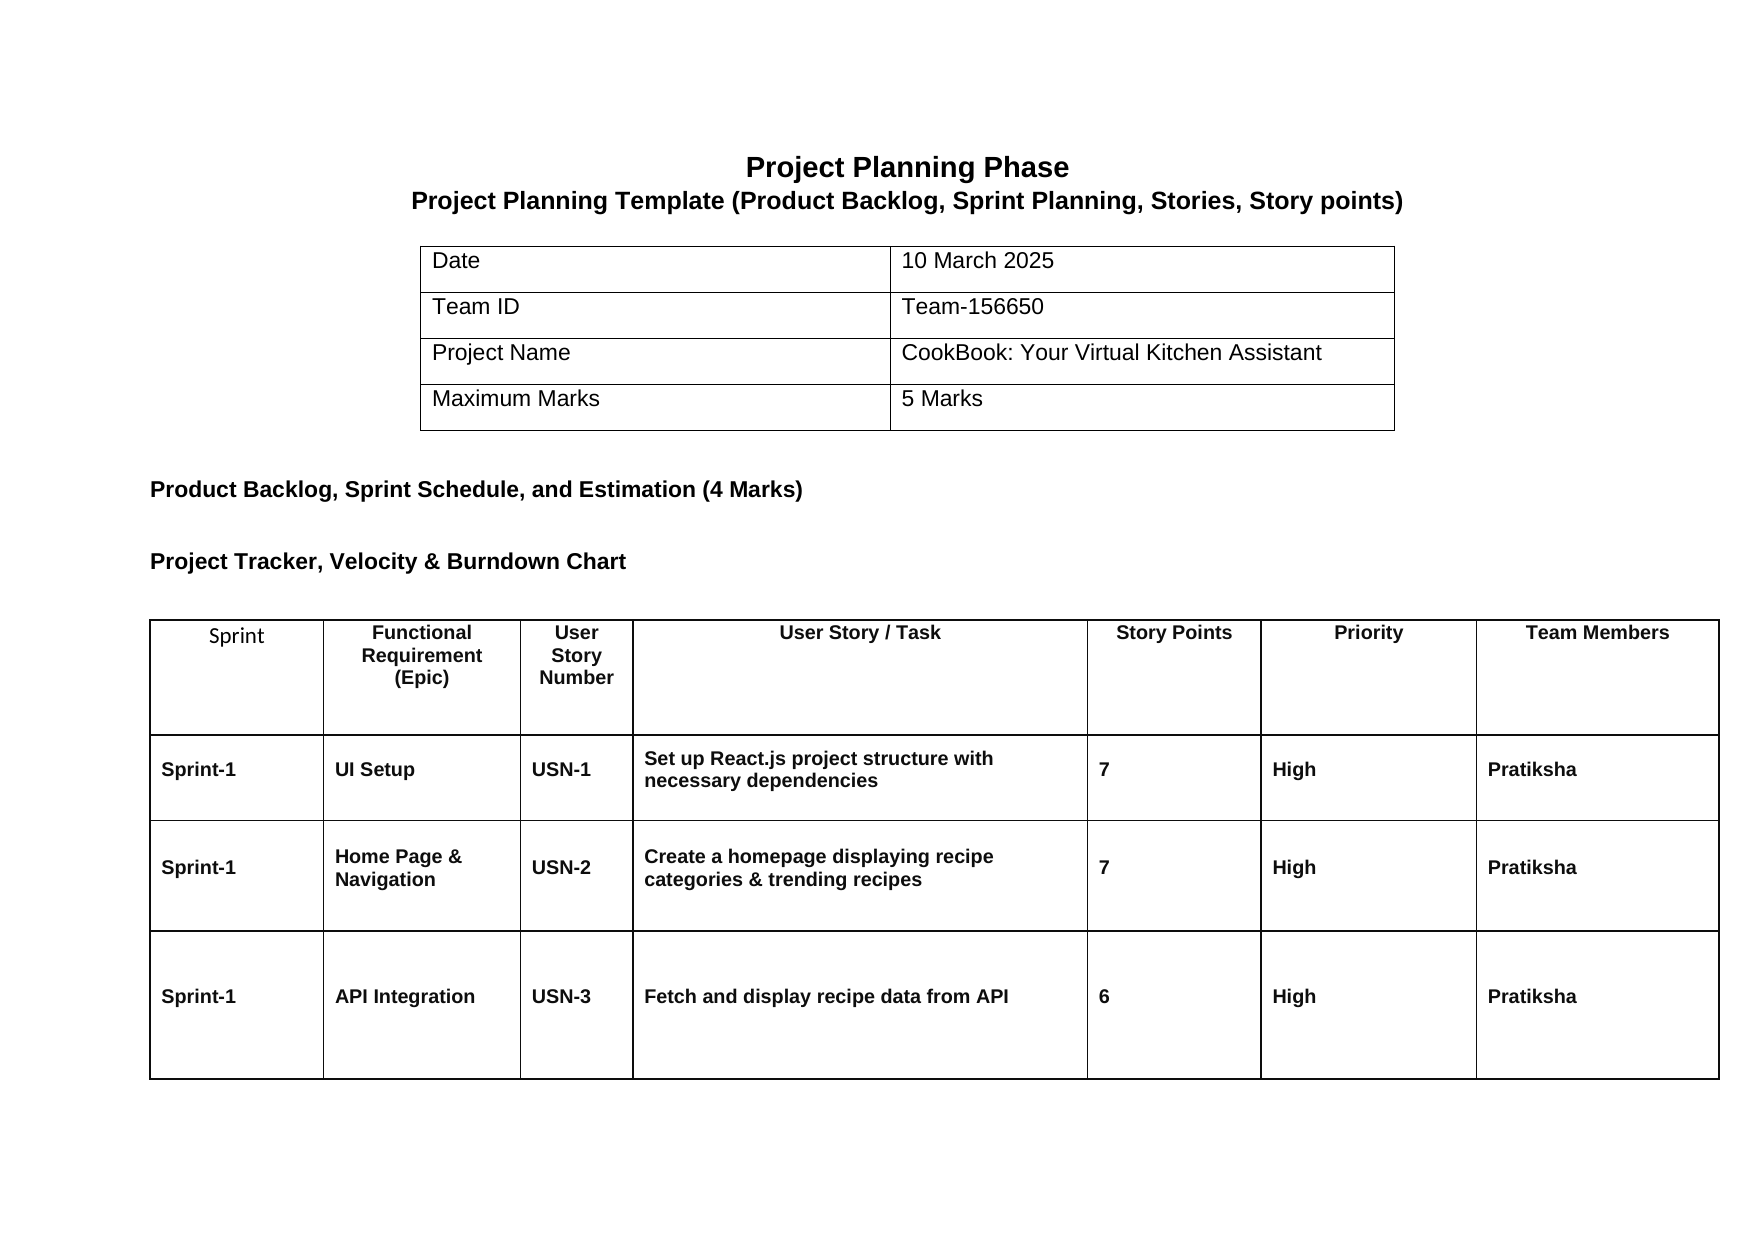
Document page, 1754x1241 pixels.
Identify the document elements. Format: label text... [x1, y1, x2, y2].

table_cell Project Name [421, 339, 890, 384]
table_cell CookBook: Your Virtual Kitchen Assistant [891, 339, 1394, 384]
text Product Backlog, Sprint Schedule, and Estimation (4 Marks) [150, 476, 1665, 503]
table_header Date [421, 247, 890, 292]
table_cell 5 Marks [891, 385, 1394, 430]
table_cell Team-156650 [891, 293, 1394, 338]
table_cell Maximum Marks [421, 385, 890, 430]
text Project Tracker, Velocity & Burndown Chart [150, 548, 1665, 574]
text Project Planning Phase [150, 150, 1665, 183]
text Project Planning Template (Product Backlog, Sprint Planning, Stories, Story points) [150, 186, 1665, 215]
table_cell Team ID [421, 293, 890, 338]
table_header 10 March 2025 [891, 247, 1394, 292]
